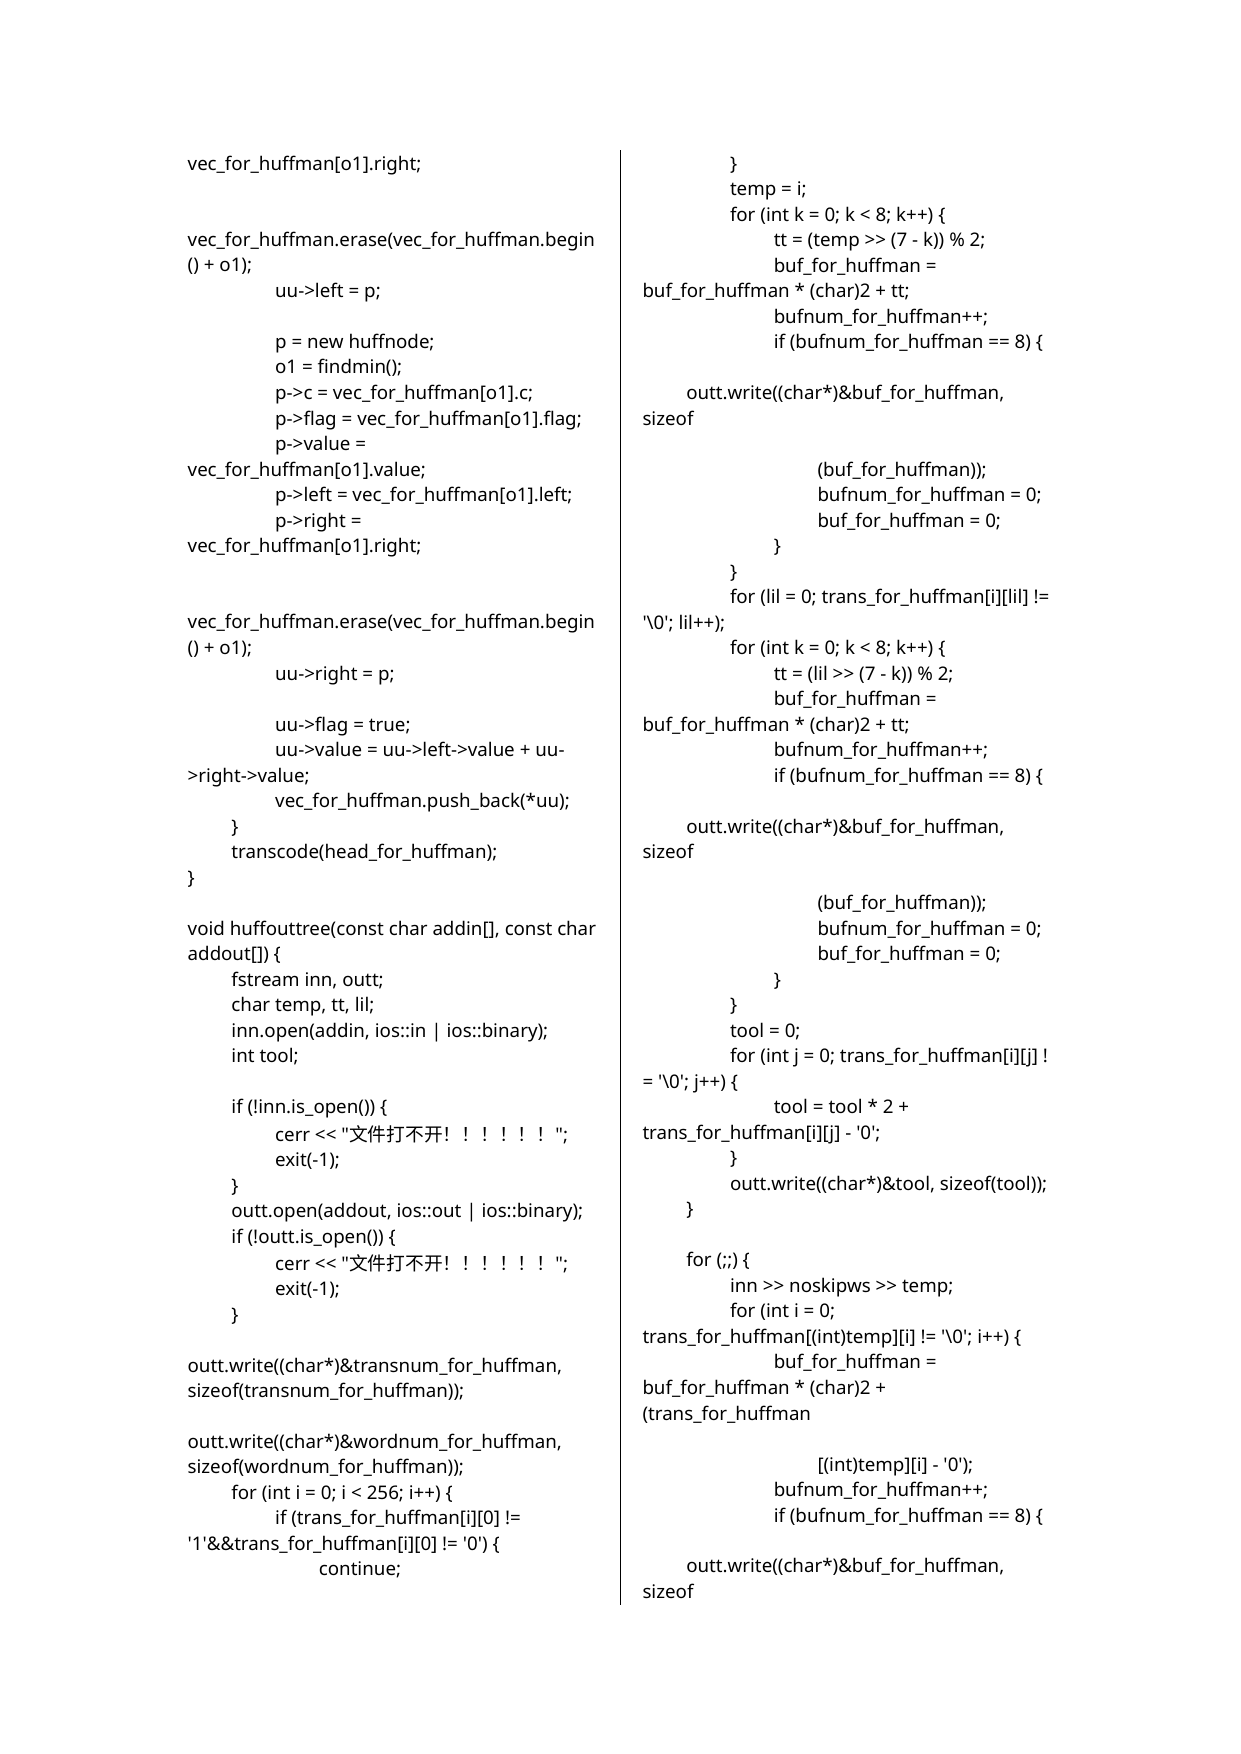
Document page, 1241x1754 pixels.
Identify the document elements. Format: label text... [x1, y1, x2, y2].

text for (int i = 0; i < 256; i++) { [187, 1479, 598, 1505]
text inn >> noskipws >> temp; [642, 1272, 1053, 1298]
text outt.write((char*)&transnum_for_huffman, sizeof(transnum_for_huffman)); [187, 1327, 598, 1403]
text p->right = vec_for_huffman[o1].right; [187, 507, 598, 558]
text } [642, 532, 1053, 558]
text p->left = vec_for_huffman[o1].left; [187, 481, 598, 507]
text (buf_for_huffman)); [642, 456, 1053, 481]
text bufnum_for_huffman = 0; [642, 481, 1053, 507]
text if (bufnum_for_huffman == 8) { [642, 329, 1053, 354]
text } [187, 864, 598, 889]
text if (trans_for_huffman[i][0] != '1'&&trans_for_huffman[i][0] != '0') { [187, 1505, 598, 1556]
text bufnum_for_huffman++; [642, 1476, 1053, 1502]
text vec_for_huffman.push_back(*uu); [187, 787, 598, 813]
text tt = (lil >> (7 - k)) % 2; [642, 660, 1053, 686]
text outt.write((char*)&tool, sizeof(tool)); [642, 1170, 1053, 1196]
text if (!inn.is_open()) { [187, 1094, 598, 1119]
text outt.write((char*)&buf_for_huffman, sizeof [642, 1527, 1053, 1604]
text continue; [187, 1556, 598, 1581]
text buf_for_huffman = buf_for_huffman * (char)2 + tt; [642, 252, 1053, 303]
text for (int k = 0; k < 8; k++) { [642, 201, 1053, 227]
text bufnum_for_huffman++; [642, 303, 1053, 329]
text uu->left = p; [187, 277, 598, 303]
text } [642, 150, 1053, 176]
text cerr << "文件打不开！！！！！！"; [187, 1119, 598, 1146]
text transcode(head_for_huffman); [187, 838, 598, 864]
text p = new huffnode; [187, 328, 598, 354]
text char temp, tt, lil; [187, 992, 598, 1017]
text bufnum_for_huffman = 0; [642, 915, 1053, 941]
text buf_for_huffman = buf_for_huffman * (char)2 + tt; [642, 686, 1053, 737]
text for (int k = 0; k < 8; k++) { [642, 634, 1053, 660]
text } [642, 992, 1053, 1017]
text bufnum_for_huffman++; [642, 737, 1053, 762]
text } [187, 813, 598, 838]
text if (!outt.is_open()) { [187, 1223, 598, 1248]
text outt.write((char*)&wordnum_for_huffman, sizeof(wordnum_for_huffman)); [187, 1403, 598, 1479]
text outt.open(addout, ios::out | ios::binary); [187, 1197, 598, 1223]
text if (bufnum_for_huffman == 8) { [642, 1502, 1053, 1527]
text exit(-1); [187, 1276, 598, 1301]
text void huffouttree(const char addin[], const char addout[]) { [187, 915, 598, 966]
text for (lil = 0; trans_for_huffman[i][lil] != '\0'; lil++); [642, 583, 1053, 634]
text for (;;) { [642, 1247, 1053, 1272]
text buf_for_huffman = 0; [642, 507, 1053, 532]
text (buf_for_huffman)); [642, 889, 1053, 915]
text } [187, 1301, 598, 1327]
text p->value = vec_for_huffman[o1].value; [187, 430, 598, 481]
text outt.write((char*)&buf_for_huffman, sizeof [642, 354, 1053, 430]
text tt = (temp >> (7 - k)) % 2; [642, 227, 1053, 252]
text temp = i; [642, 176, 1053, 201]
text inn.open(addin, ios::in | ios::binary); [187, 1017, 598, 1043]
text for (int i = 0; trans_for_huffman[(int)temp][i] != '\0'; i++) { [642, 1298, 1053, 1349]
text tool = tool * 2 + trans_for_huffman[i][j] - '0'; [642, 1094, 1053, 1145]
text p->flag = vec_for_huffman[o1].flag; [187, 405, 598, 430]
text vec_for_huffman.erase(vec_for_huffman.begin() + o1); [187, 176, 598, 277]
text cerr << "文件打不开！！！！！！"; [187, 1248, 598, 1276]
text } [642, 1145, 1053, 1170]
text uu->flag = true; [187, 711, 598, 736]
text } [642, 558, 1053, 583]
text } [642, 966, 1053, 992]
text } [642, 1196, 1053, 1221]
text [(int)temp][i] - '0'); [642, 1451, 1053, 1476]
text uu->value = uu->left->value + uu->right->value; [187, 736, 598, 787]
text } [187, 1172, 598, 1197]
text tool = 0; [642, 1017, 1053, 1043]
text outt.write((char*)&buf_for_huffman, sizeof [642, 788, 1053, 864]
text p->right = vec_for_huffman[o1].right; [187, 150, 598, 176]
text buf_for_huffman = 0; [642, 941, 1053, 966]
text for (int j = 0; trans_for_huffman[i][j] != '\0'; j++) { [642, 1043, 1053, 1094]
text uu->right = p; [187, 660, 598, 685]
text o1 = findmin(); [187, 354, 598, 379]
text vec_for_huffman.erase(vec_for_huffman.begin() + o1); [187, 558, 598, 660]
text exit(-1); [187, 1146, 598, 1172]
text fstream inn, outt; [187, 966, 598, 992]
text p->c = vec_for_huffman[o1].c; [187, 379, 598, 405]
text buf_for_huffman = buf_for_huffman * (char)2 + (trans_for_huffman [642, 1349, 1053, 1425]
text if (bufnum_for_huffman == 8) { [642, 762, 1053, 788]
text int tool; [187, 1043, 598, 1068]
